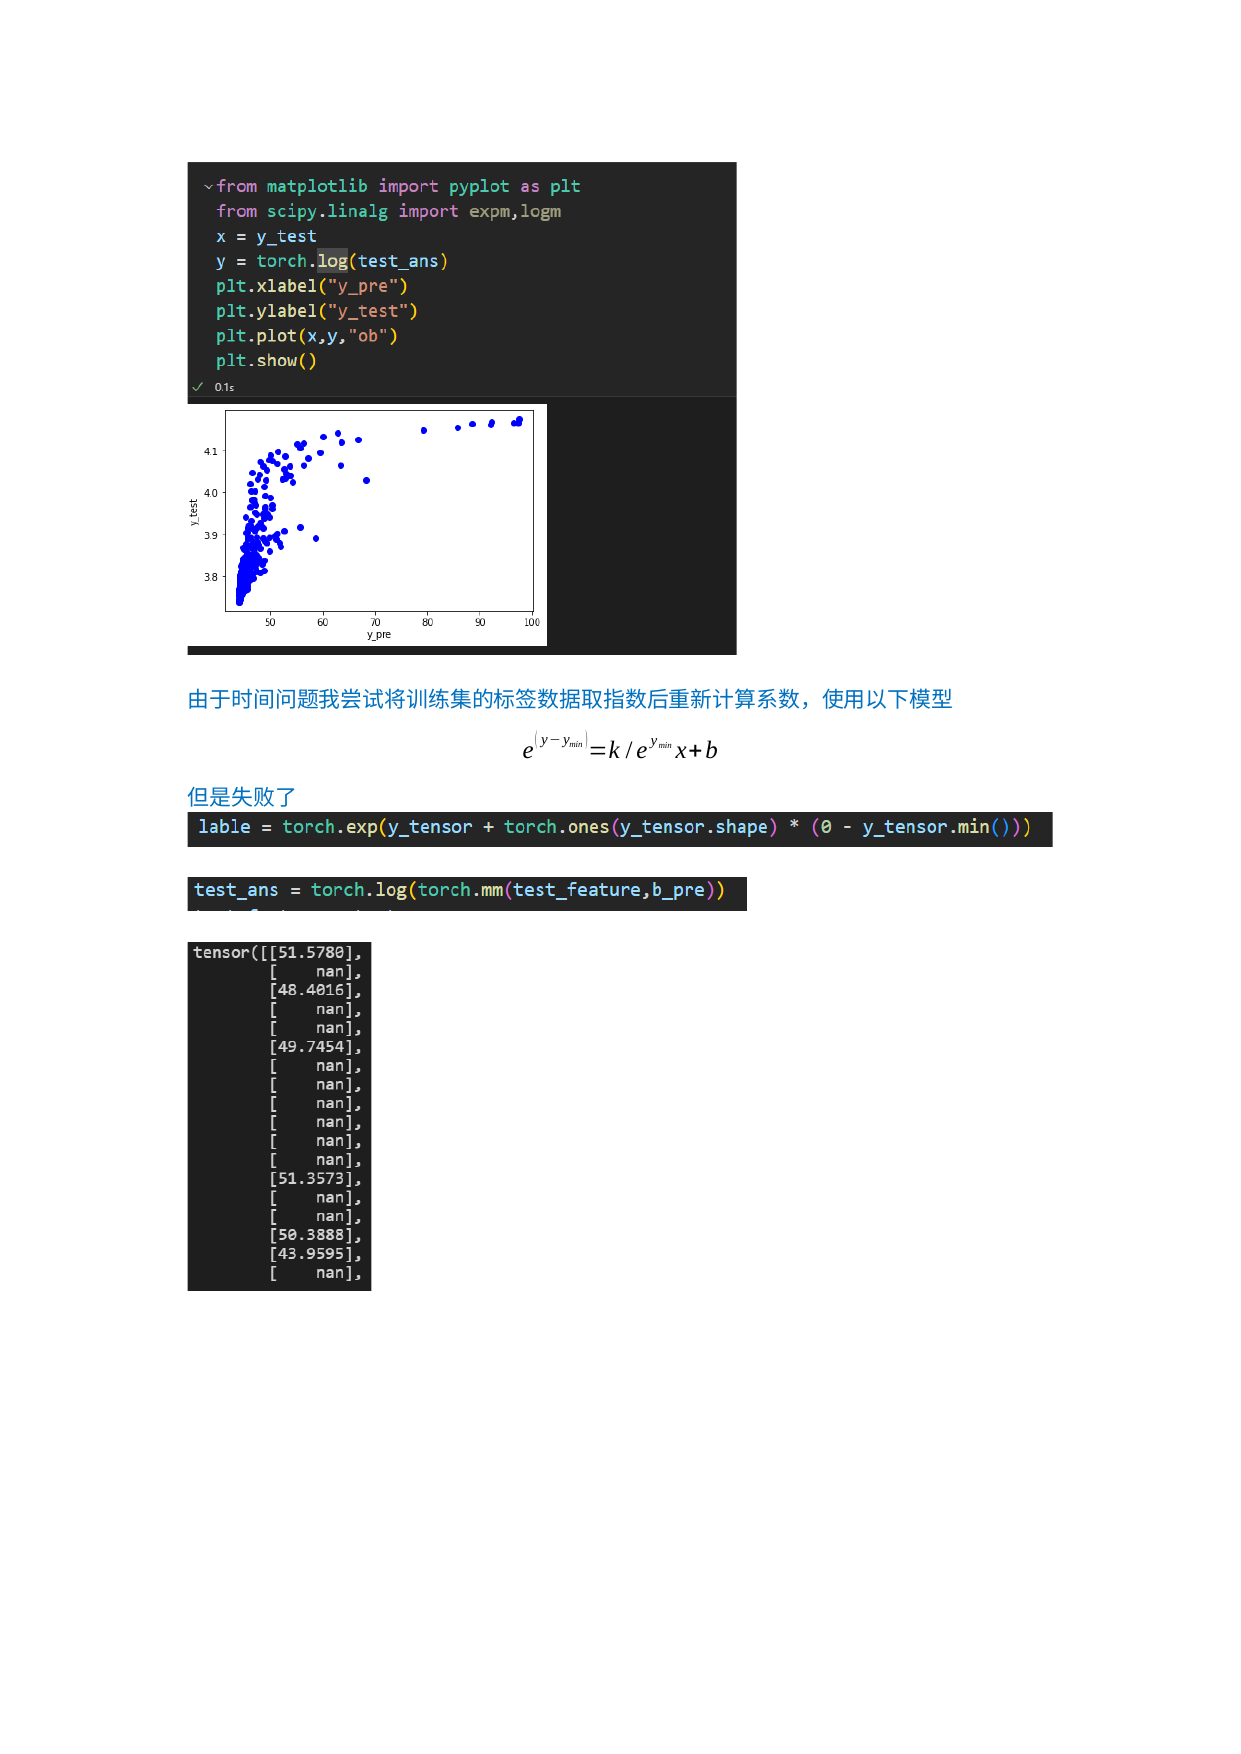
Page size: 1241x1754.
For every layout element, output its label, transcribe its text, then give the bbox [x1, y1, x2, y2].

picture [187, 942, 372, 1291]
picture [187, 812, 1053, 847]
picture [187, 877, 747, 911]
text 但是失败了 [187, 779, 1053, 812]
text 由于时间问题我尝试将训练集的标签数据取指数后重新计算系数，使用以下模型 [187, 682, 1053, 714]
picture [187, 162, 737, 655]
